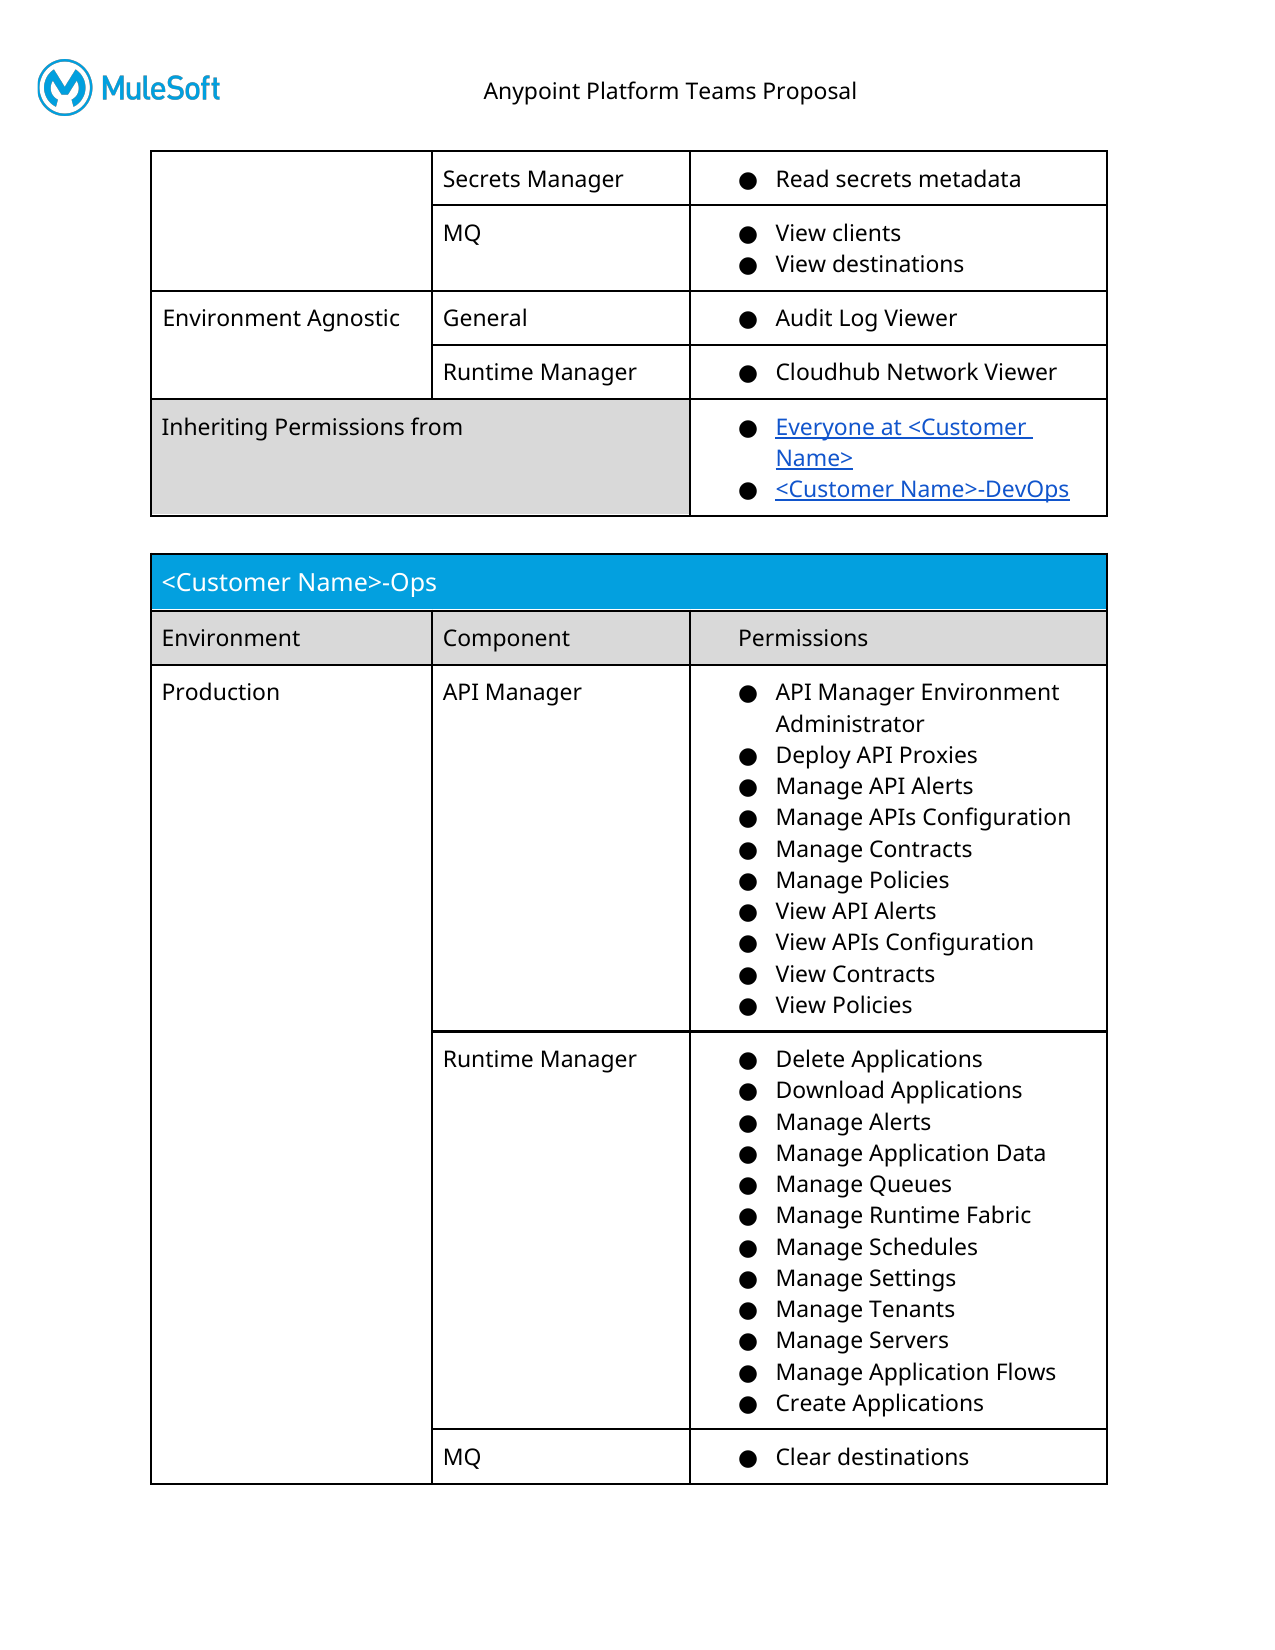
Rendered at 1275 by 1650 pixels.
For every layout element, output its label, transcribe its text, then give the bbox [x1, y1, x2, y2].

table_cell Audit Log Viewer [691, 292, 1106, 344]
table_cell Runtime Manager [433, 346, 689, 398]
table_cell General [433, 292, 689, 344]
table_cell Delete Applications Download Applications Manage Alerts Manage Application Data Manage Queues Manage Runtime Fabric Manage Schedules Manage Settings Manage Tenants Manage Servers Manage Application Flows Create Applications [691, 1033, 1106, 1428]
table_cell Environment [152, 612, 431, 664]
table_cell Read secrets metadata [691, 152, 1106, 204]
table_cell MQ [433, 1430, 689, 1482]
table_cell Inheriting Permissions from [152, 400, 689, 514]
table_cell Environment Agnostic [152, 292, 431, 398]
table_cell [691, 1430, 1106, 1482]
picture [37, 59, 56, 79]
table_cell Everyone at <Customer Name> <Customer Name>-DevOps [691, 400, 1106, 514]
picture [37, 96, 56, 116]
table_cell Production [152, 666, 431, 1482]
table_cell API Manager Environment Administrator Deploy API Proxies Manage API Alerts Manage APIs Configuration Manage Contracts Manage Policies View API Alerts View APIs Configuration View Contracts View Policies [691, 666, 1106, 1030]
table_cell Cloudhub Network Viewer [691, 346, 1106, 398]
picture [73, 59, 220, 116]
table_cell API Manager [433, 666, 689, 1030]
picture [40, 62, 89, 113]
table_cell Runtime Manager [433, 1033, 689, 1428]
table_cell Component [433, 612, 689, 664]
table_header <Customer Name>-Ops [152, 555, 1106, 609]
table_cell MQ [433, 206, 689, 289]
table_cell View clients View destinations [691, 206, 1106, 289]
table_cell Secrets Manager [433, 152, 689, 204]
table_cell Permissions [691, 612, 1106, 664]
